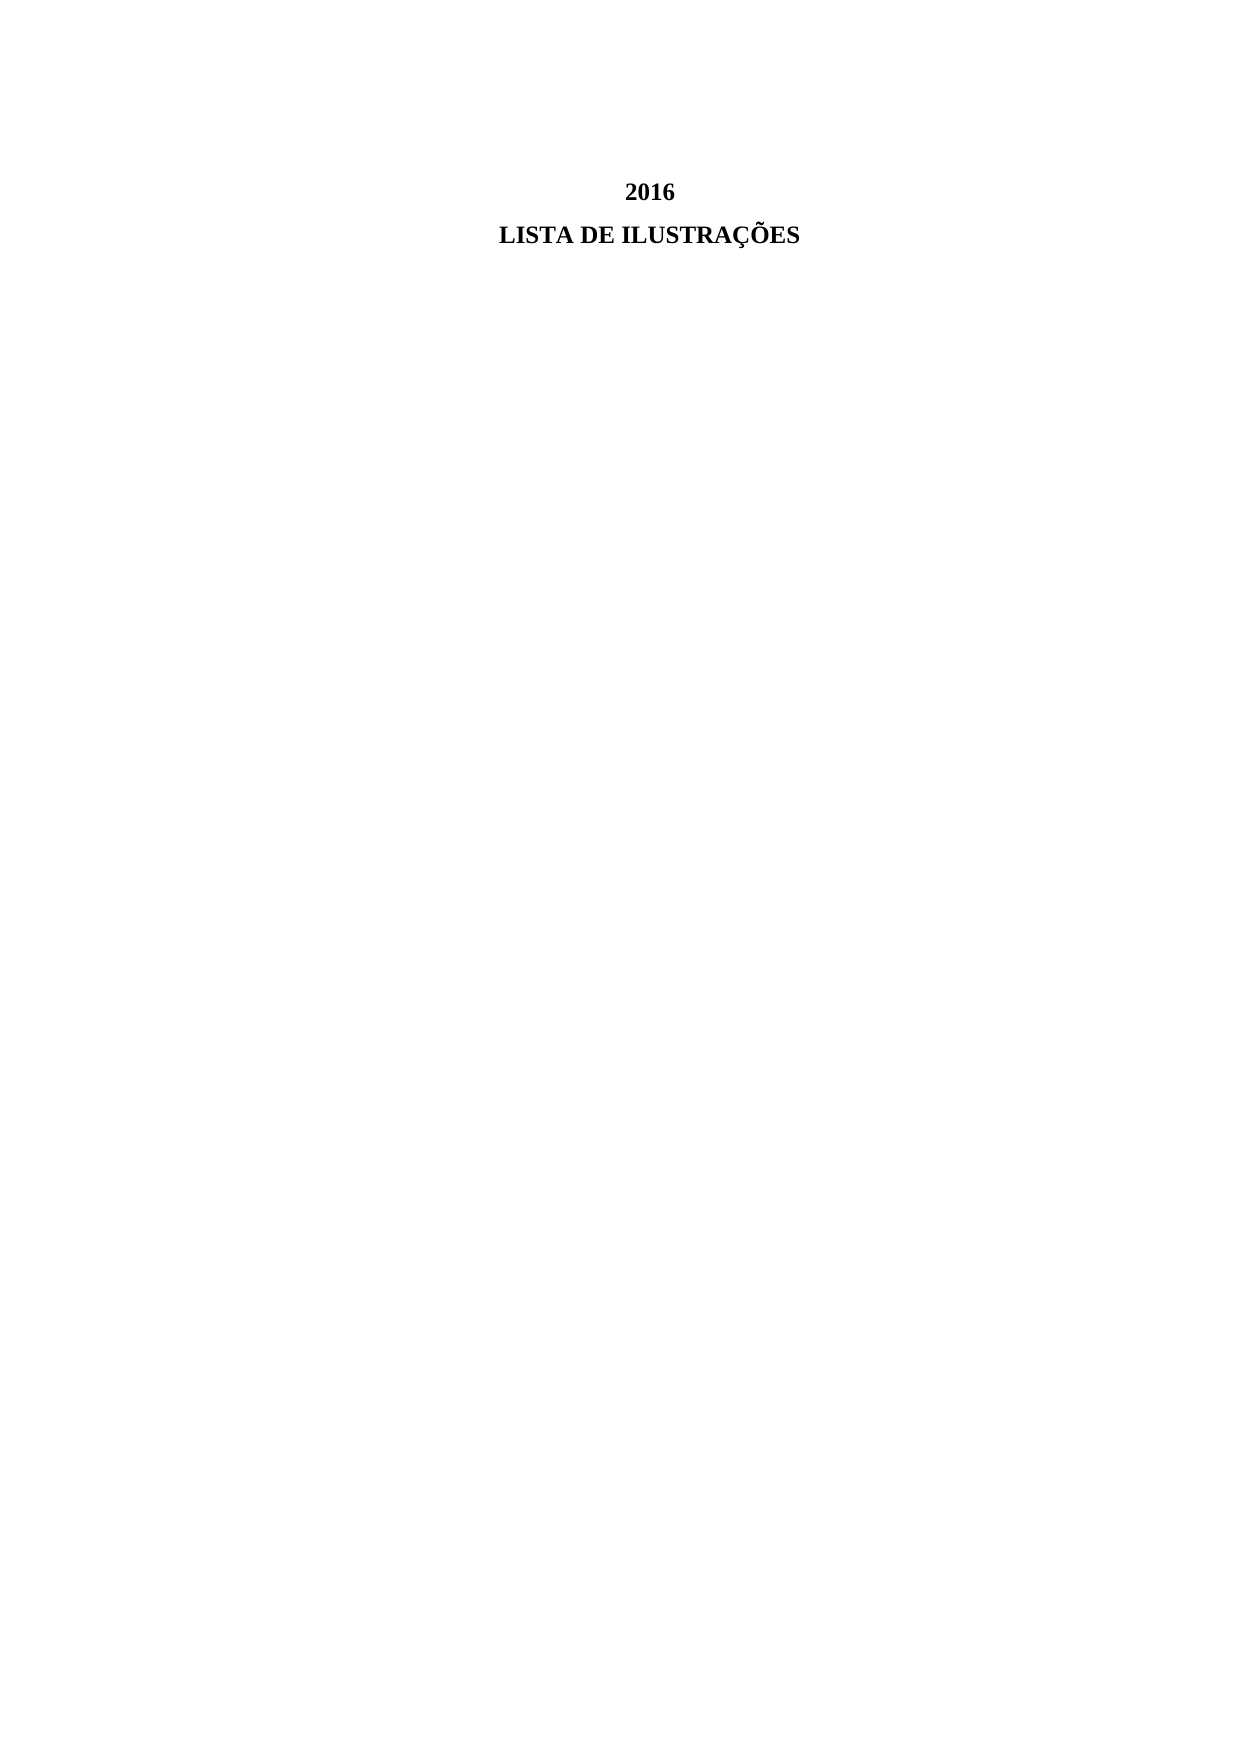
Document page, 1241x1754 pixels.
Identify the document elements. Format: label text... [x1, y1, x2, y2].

text LISTA DE ILUSTRAÇÕES [177, 220, 1122, 249]
text 2016 [177, 177, 1122, 206]
